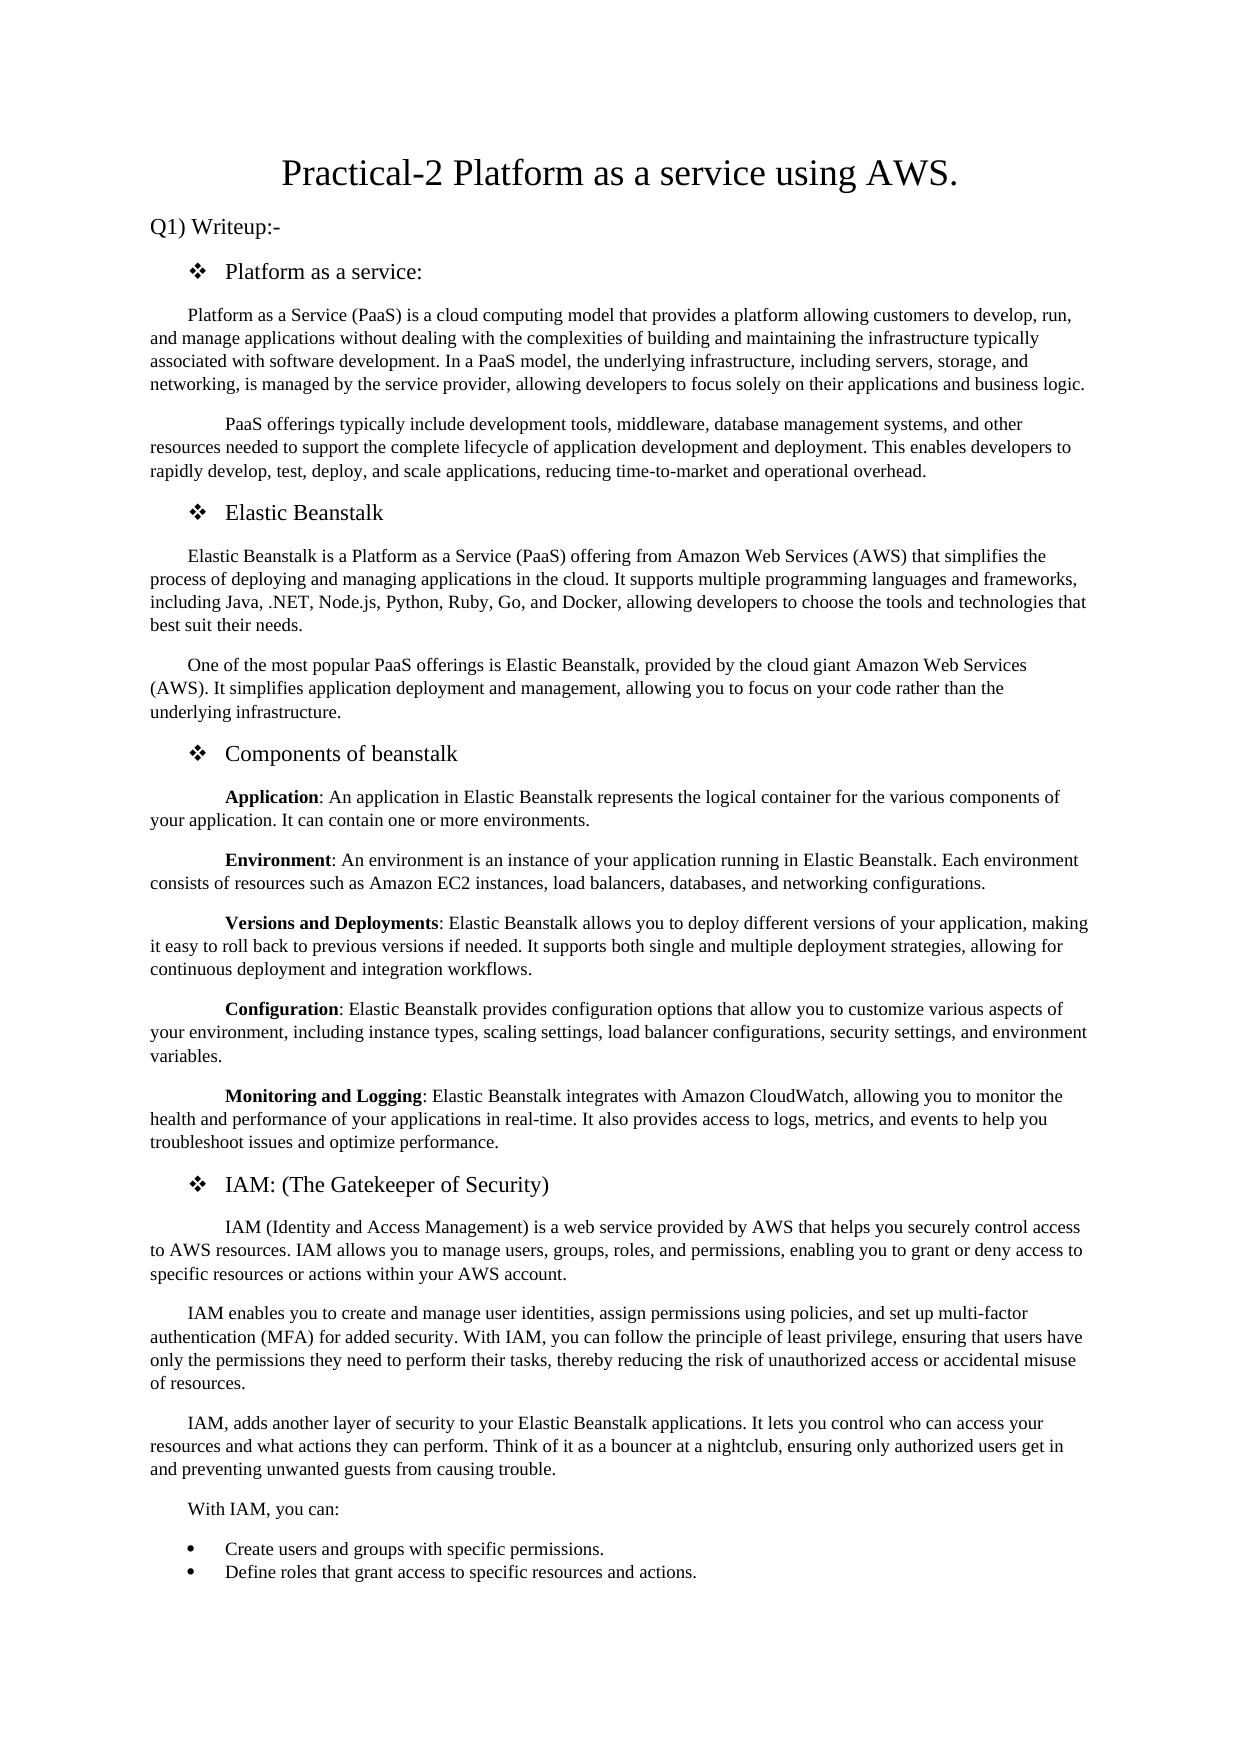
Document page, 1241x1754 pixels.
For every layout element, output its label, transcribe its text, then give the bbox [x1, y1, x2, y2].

text Application: An application in Elastic Beanstalk represents the logical container for the various components of your application. It can contain one or more environments. [150, 786, 1090, 830]
text PaaS offerings typically include development tools, middleware, database management systems, and other resources needed to support the complete lifecycle of application development and deployment. This enables developers to rapidly develop, test, deploy, and scale applications, reducing time-to-market and operational overhead. [150, 413, 1090, 481]
text Practical-2 Platform as a service using AWS. [150, 150, 1090, 193]
text IAM enables you to create and manage user identities, assign permissions using policies, and set up multi-factor authentication (MFA) for added security. With IAM, you can follow the principle of least privilege, ensuring that users have only the permissions they need to perform their tasks, thereby reducing the risk of unauthorized access or accidental misuse of resources. [150, 1302, 1090, 1393]
text Versions and Deployments: Elastic Beanstalk allows you to deploy different versions of your application, making it easy to roll back to previous versions if needed. It supports both single and multiple deployment strategies, allowing for continuous deployment and integration workflows. [150, 912, 1090, 980]
text Q1) Writeup:- [150, 213, 1090, 239]
list Define roles that grant access to specific resources and actions. [187, 1561, 1090, 1583]
text Configuration: Elastic Beanstalk provides configuration options that allow you to customize various aspects of your environment, including instance types, scaling settings, load balancer configurations, security settings, and environment variables. [150, 998, 1090, 1066]
text Platform as a Service (PaaS) is a cloud computing model that provides a platform allowing customers to develop, run, and manage applications without dealing with the complexities of building and maintaining the infrastructure typically associated with software development. In a PaaS model, the underlying infrastructure, including servers, storage, and networking, is managed by the service provider, allowing developers to focus solely on their applications and business logic. [150, 303, 1090, 395]
text Elastic Beanstalk is a Platform as a Service (PaaS) offering from Amazon Web Services (AWS) that simplifies the process of deploying and managing applications in the cloud. It supports multiple programming languages and frameworks, including Java, .NET, Node.js, Python, Ruby, Go, and Docker, allowing developers to choose the tools and technologies that best suit their needs. [150, 544, 1090, 636]
text Environment: An environment is an instance of your application running in Elastic Beanstalk. Each environment consists of resources such as Amazon EC2 instances, load balancers, databases, and networking configurations. [150, 849, 1090, 893]
text With IAM, you can: [150, 1498, 1090, 1520]
list Elastic Beanstalk [187, 499, 1090, 526]
text Monitoring and Logging: Elastic Beanstalk integrates with Amazon CloudWatch, allowing you to monitor the health and performance of your applications in real-time. It also provides access to logs, metrics, and events to help you troubleshoot issues and optimize performance. [150, 1084, 1090, 1152]
text IAM (Identity and Access Management) is a web service provided by AWS that helps you securely control access to AWS resources. IAM allows you to manage users, groups, roles, and permissions, enabling you to grant or deny access to specific resources or actions within your AWS account. [150, 1216, 1090, 1284]
list IAM: (The Gatekeeper of Security) [187, 1171, 1090, 1197]
text One of the most popular PaaS offerings is Elastic Beanstalk, provided by the cloud giant Amazon Web Services (AWS). It simplifies application deployment and management, allowing you to focus on your code rather than the underlying infrastructure. [150, 654, 1090, 722]
list Create users and groups with specific permissions. [187, 1538, 1090, 1560]
list Components of beanstalk [187, 740, 1090, 767]
list Platform as a service: [187, 258, 1090, 285]
text IAM, adds another layer of security to your Elastic Beanstalk applications. It lets you control who can access your resources and what actions they can perform. Think of it as a bouncer at a nightclub, ensuring only authorized users get in and preventing unwanted guests from causing trouble. [150, 1412, 1090, 1480]
